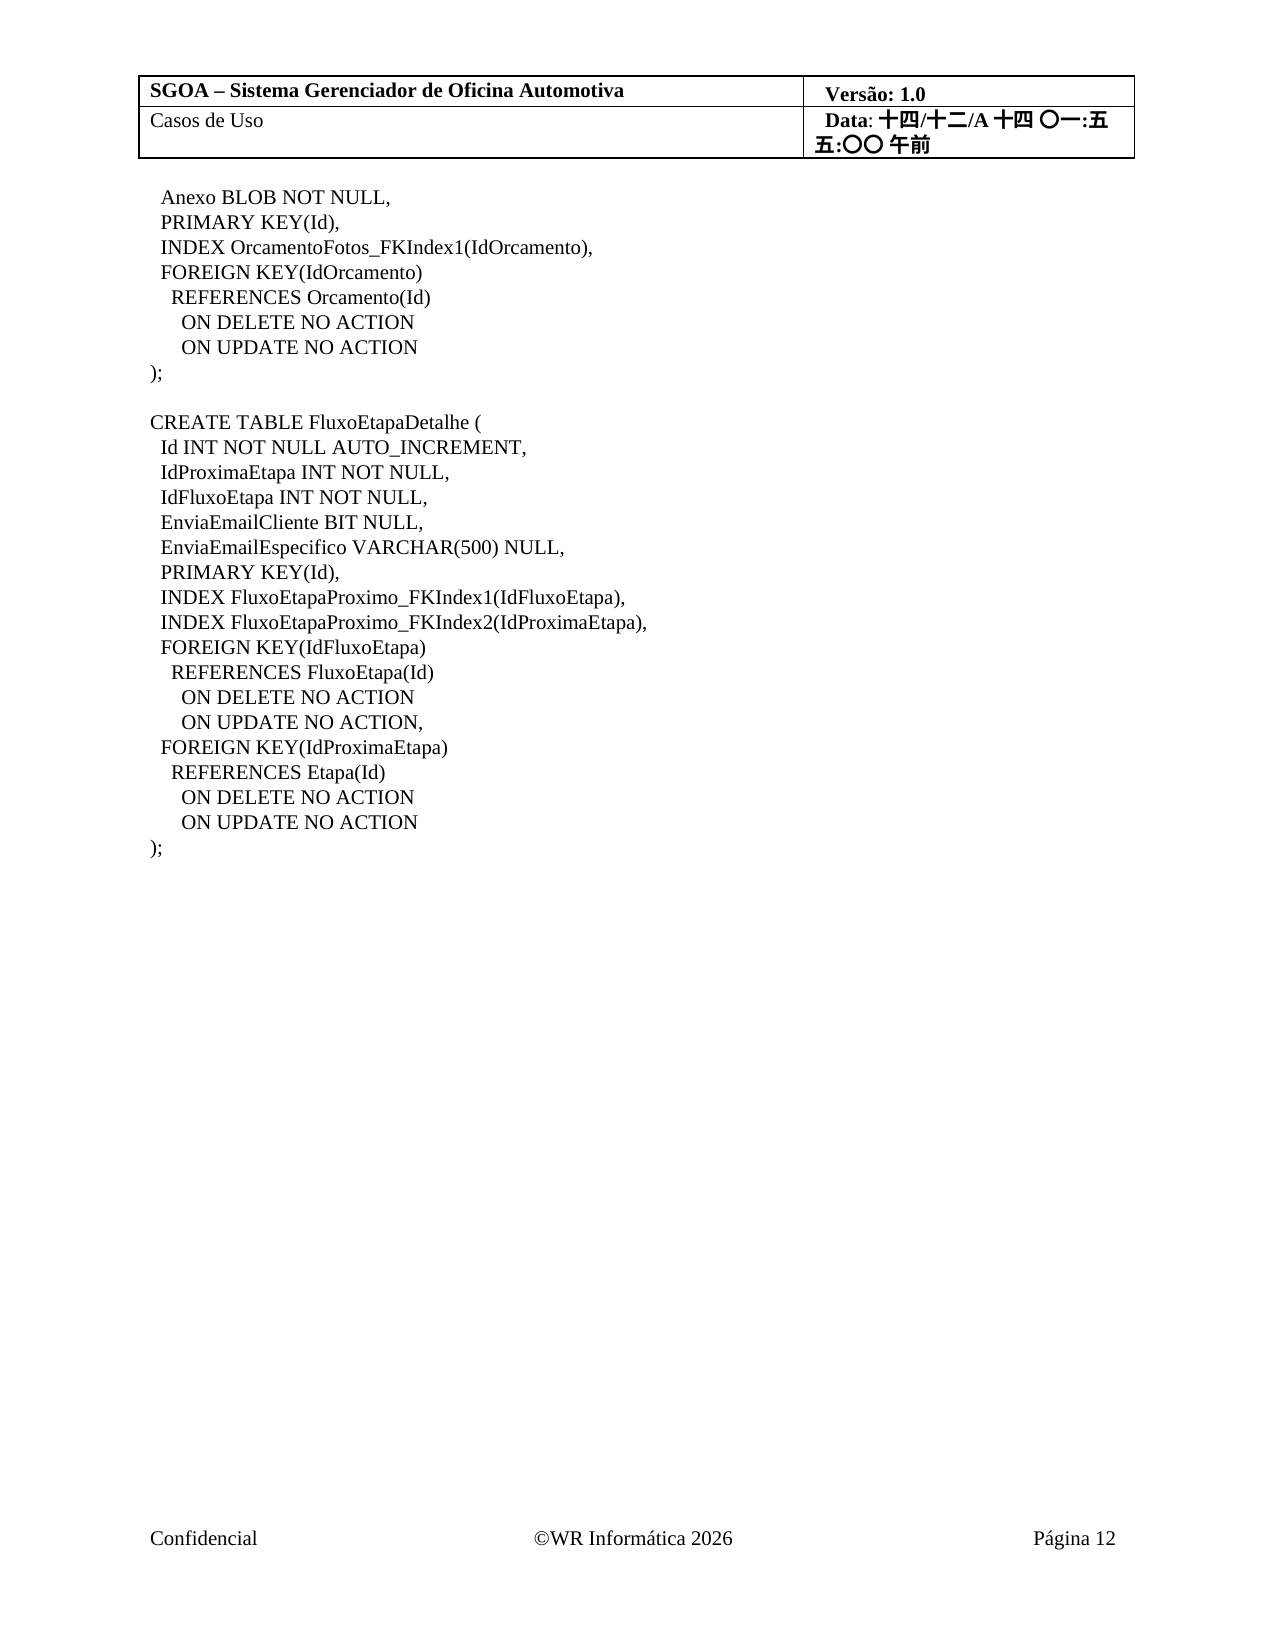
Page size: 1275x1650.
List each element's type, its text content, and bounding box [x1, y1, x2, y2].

text ON UPDATE NO ACTION [150, 809, 1125, 834]
text REFERENCES Etapa(Id) [150, 759, 1125, 784]
text ON UPDATE NO ACTION, [150, 709, 1125, 734]
text ON DELETE NO ACTION [150, 684, 1125, 709]
text INDEX FluxoEtapaProximo_FKIndex2(IdProximaEtapa), [150, 609, 1125, 634]
text IdProximaEtapa INT NOT NULL, [150, 459, 1125, 484]
text IdFluxoEtapa INT NOT NULL, [150, 484, 1125, 509]
text ON DELETE NO ACTION [150, 784, 1125, 809]
text Id INT NOT NULL AUTO_INCREMENT, [150, 434, 1125, 459]
text REFERENCES FluxoEtapa(Id) [150, 659, 1125, 684]
text FOREIGN KEY(IdOrcamento) [150, 259, 1125, 284]
text ); [150, 834, 1125, 859]
text CREATE TABLE FluxoEtapaDetalhe ( [150, 409, 1125, 434]
text EnviaEmailEspecifico VARCHAR(500) NULL, [150, 534, 1125, 559]
text ON DELETE NO ACTION [150, 309, 1125, 334]
text Anexo BLOB NOT NULL, [150, 184, 1125, 209]
text FOREIGN KEY(IdFluxoEtapa) [150, 634, 1125, 659]
text ON UPDATE NO ACTION [150, 334, 1125, 359]
text FOREIGN KEY(IdProximaEtapa) [150, 734, 1125, 759]
text ); [150, 359, 1125, 384]
text INDEX OrcamentoFotos_FKIndex1(IdOrcamento), [150, 234, 1125, 259]
text REFERENCES Orcamento(Id) [150, 284, 1125, 309]
text INDEX FluxoEtapaProximo_FKIndex1(IdFluxoEtapa), [150, 584, 1125, 609]
text PRIMARY KEY(Id), [150, 209, 1125, 234]
text PRIMARY KEY(Id), [150, 559, 1125, 584]
text EnviaEmailCliente BIT NULL, [150, 509, 1125, 534]
